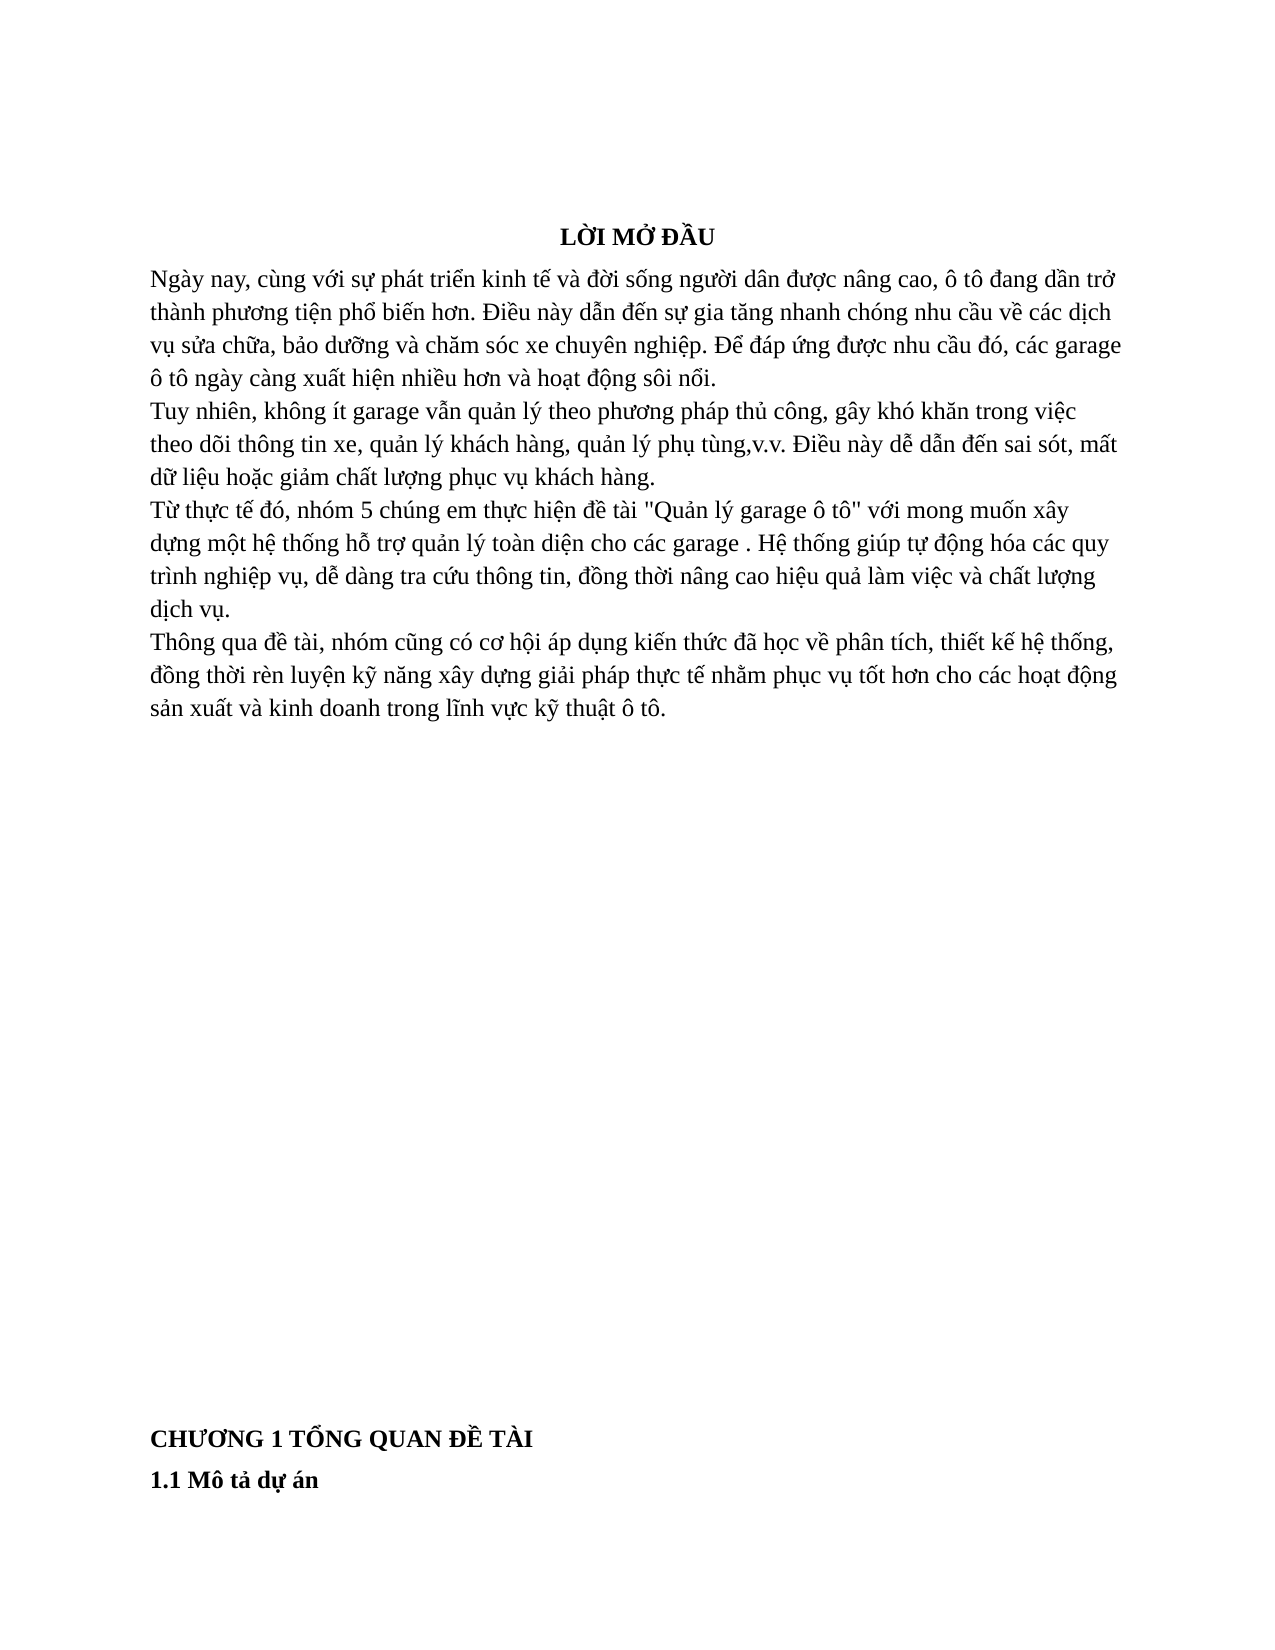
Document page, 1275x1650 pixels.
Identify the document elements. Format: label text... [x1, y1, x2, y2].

subtitle CHƯƠNG 1 TỔNG QUAN ĐỀ TÀI [150, 1424, 1125, 1453]
text Tuy nhiên, không ít garage vẫn quản lý theo phương pháp thủ công, gây khó khăn trong việc theo dõi thông tin xe, quản lý khách hàng, quản lý phụ tùng,v.v. Điều này dễ dẫn đến sai sót, mất dữ liệu hoặc giảm chất lượng phục vụ khách hàng. [150, 396, 1125, 491]
subtitle LỜI MỞ ĐẦU [150, 222, 1125, 251]
text Thông qua đề tài, nhóm cũng có cơ hội áp dụng kiến thức đã học về phân tích, thiết kế hệ thống, đồng thời rèn luyện kỹ năng xây dựng giải pháp thực tế nhằm phục vụ tốt hơn cho các hoạt động sản xuất và kinh doanh trong lĩnh vực kỹ thuật ô tô. [150, 627, 1125, 722]
text Ngày nay, cùng với sự phát triển kinh tế và đời sống người dân được nâng cao, ô tô đang dần trở thành phương tiện phổ biến hơn. Điều này dẫn đến sự gia tăng nhanh chóng nhu cầu về các dịch vụ sửa chữa, bảo dưỡng và chăm sóc xe chuyên nghiệp. Để đáp ứng được nhu cầu đó, các garage ô tô ngày càng xuất hiện nhiều hơn và hoạt động sôi nổi. [150, 264, 1125, 392]
text Từ thực tế đó, nhóm 5 chúng em thực hiện đề tài "Quản lý garage ô tô" với mong muốn xây dựng một hệ thống hỗ trợ quản lý toàn diện cho các garage . Hệ thống giúp tự động hóa các quy trình nghiệp vụ, dễ dàng tra cứu thông tin, đồng thời nâng cao hiệu quả làm việc và chất lượng dịch vụ. [150, 495, 1125, 623]
list Mô tả dự án [150, 1465, 1125, 1494]
